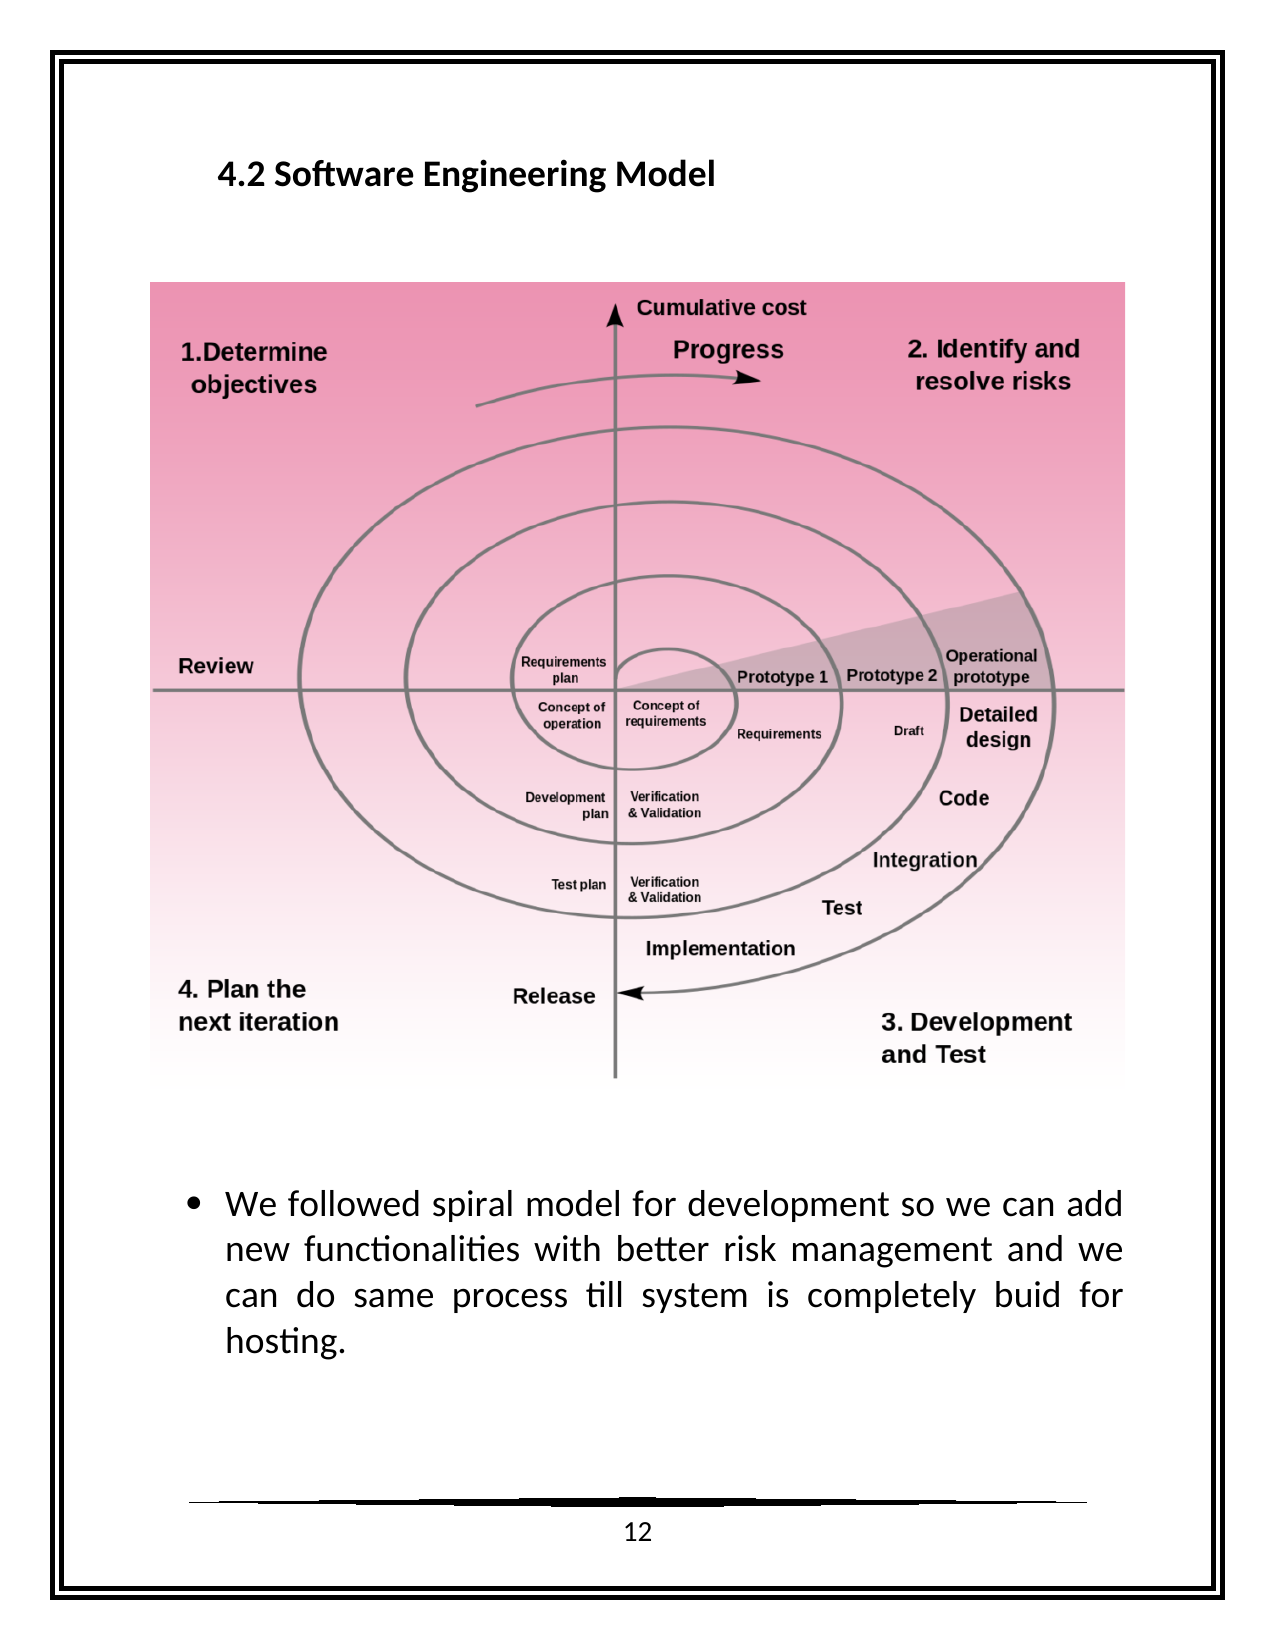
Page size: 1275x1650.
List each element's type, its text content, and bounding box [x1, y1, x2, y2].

list We followed spiral model for development so we can add new functionalities with better risk management and we can do same process till system is completely buid for hosting. [187, 1179, 1125, 1363]
text 4.2 Software Engineering Model [150, 150, 1125, 196]
picture [150, 282, 1125, 1095]
